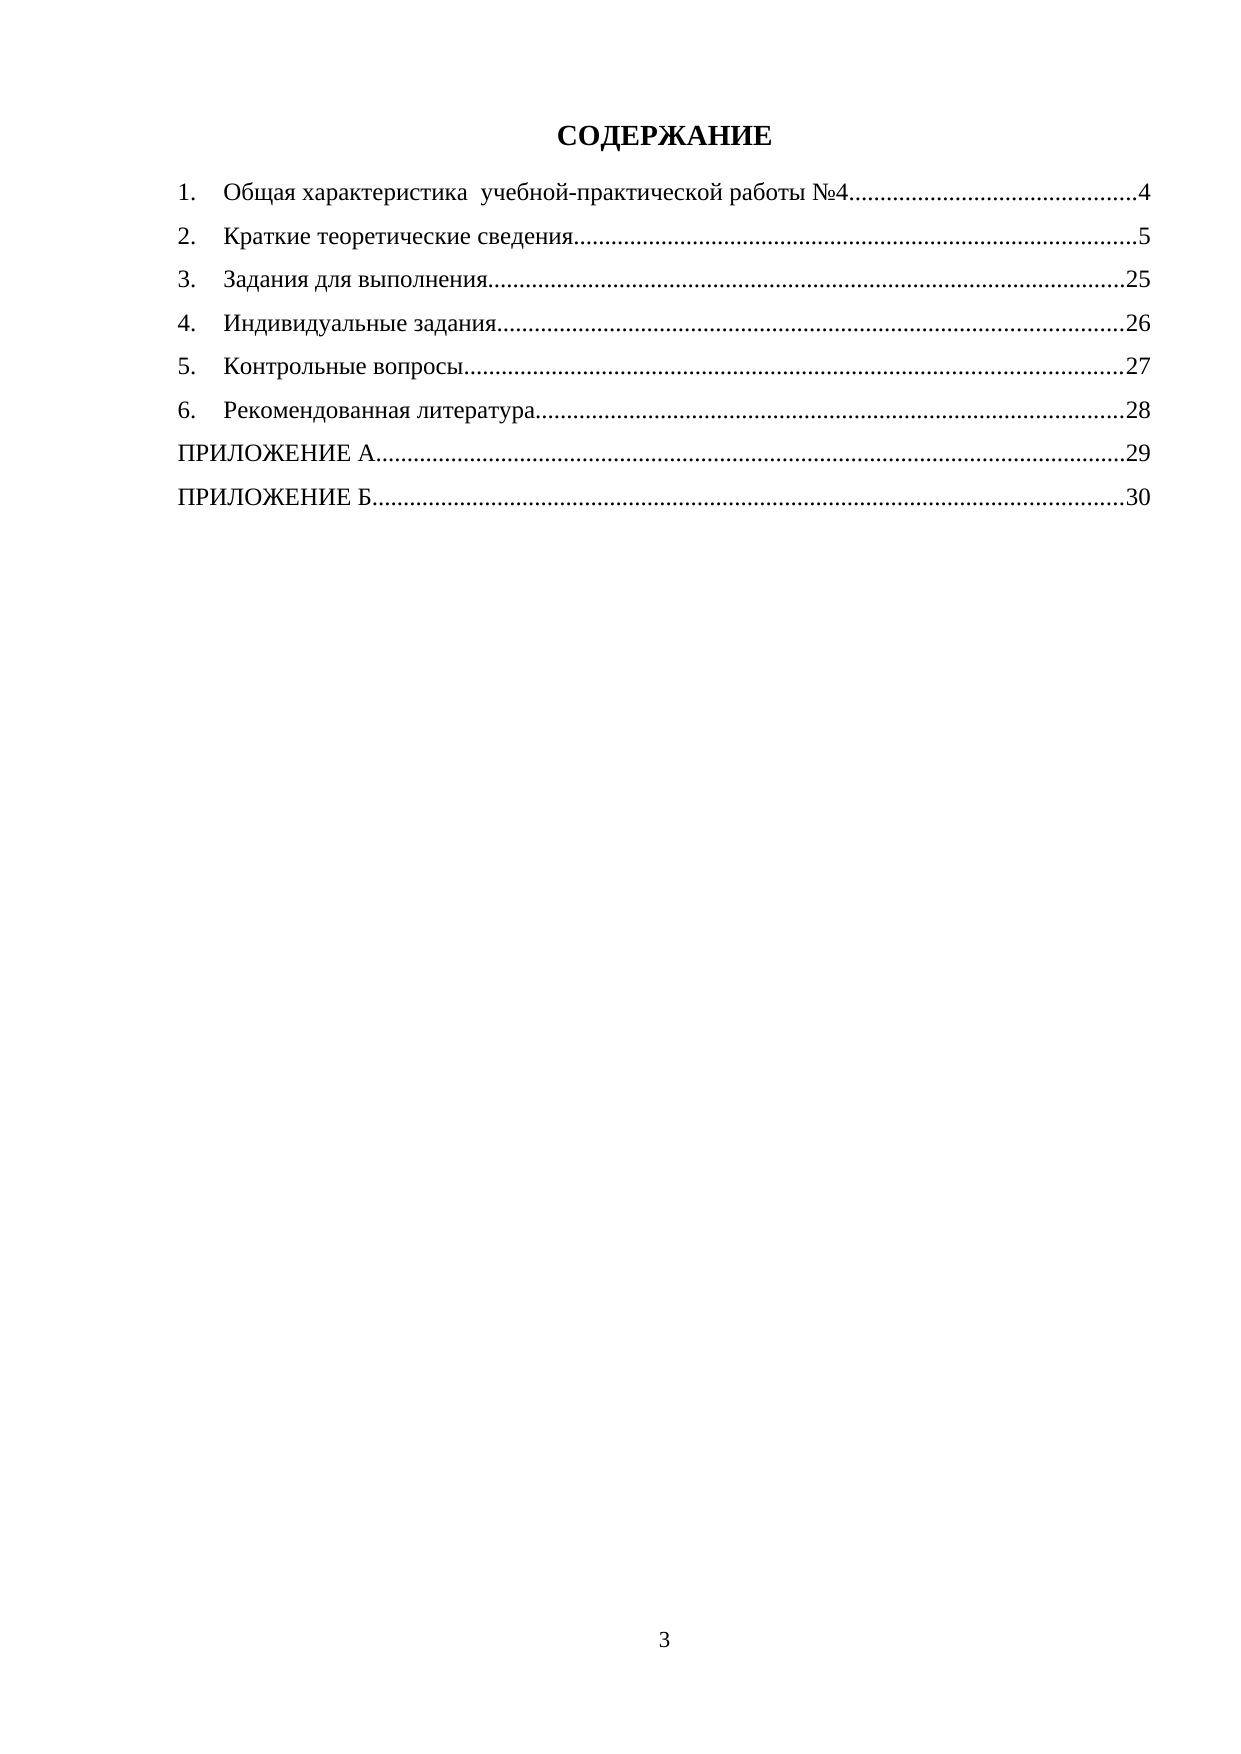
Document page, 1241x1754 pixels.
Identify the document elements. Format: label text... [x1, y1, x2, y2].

text СОДЕРЖАНИЕ [177, 118, 1152, 152]
text 2. Краткие теоретические сведения 5 [177, 221, 1152, 250]
text 4. Индивидуальные задания 26 [177, 308, 1152, 337]
text 1. Общая характеристика учебной-практической работы №4 4 [177, 177, 1152, 206]
text 5. Контрольные вопросы 27 [177, 351, 1152, 380]
text 3. Задания для выполнения 25 [177, 264, 1152, 293]
text ПРИЛОЖЕНИЕ Б 30 [177, 482, 1152, 510]
text ПРИЛОЖЕНИЕ А 29 [177, 438, 1152, 467]
text 6. Рекомендованная литература 28 [177, 395, 1152, 423]
